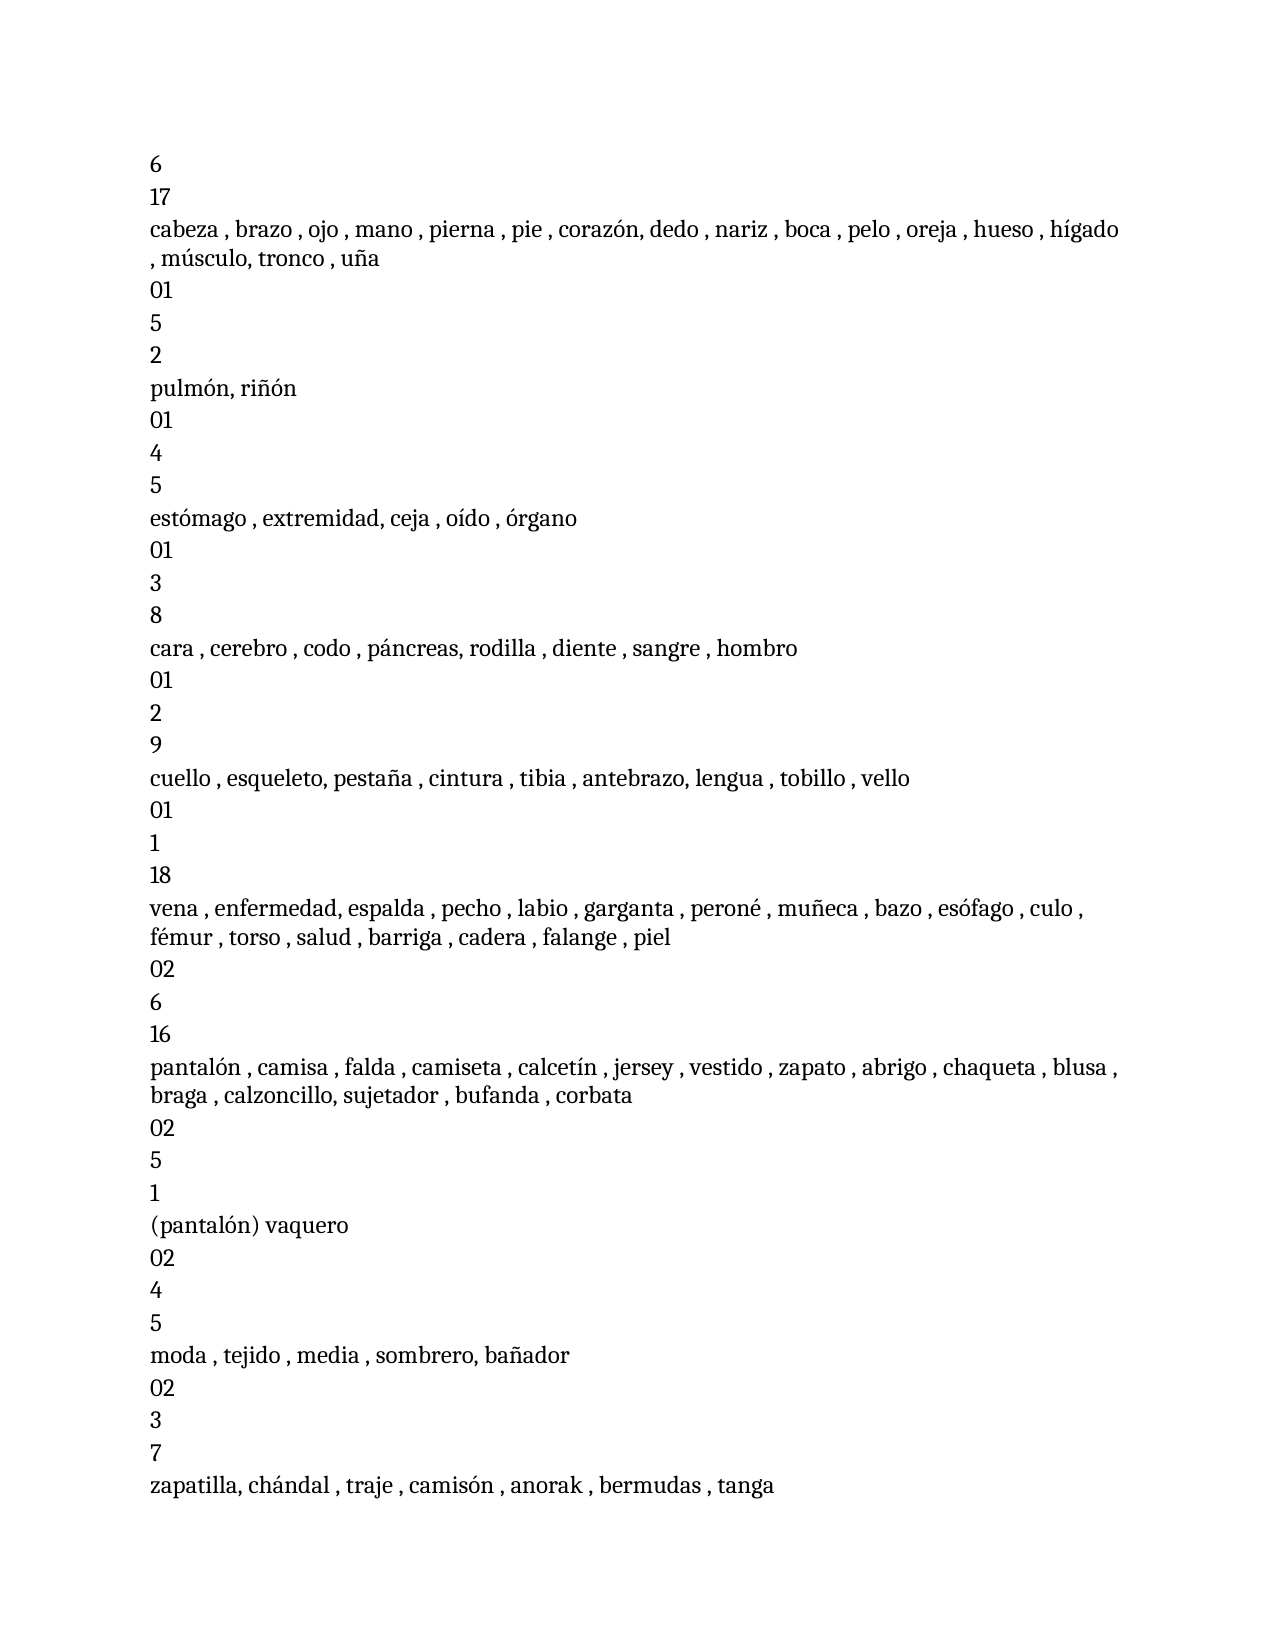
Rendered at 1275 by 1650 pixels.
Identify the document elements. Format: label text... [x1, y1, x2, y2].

text 8 [150, 601, 1125, 630]
text 16 [150, 1020, 1125, 1049]
text 18 [150, 861, 1125, 890]
text cuello , esqueleto, pestaña , cintura , tibia , antebrazo, lengua , tobillo , vello [150, 764, 1125, 792]
text 3 [150, 569, 1125, 597]
text cara , cerebro , codo , páncreas, rodilla , diente , sangre , hombro [150, 634, 1125, 662]
text 6 [150, 987, 1125, 1016]
text 01 [150, 276, 1125, 305]
text 5 [150, 309, 1125, 337]
text (pantalón) vaquero [150, 1211, 1125, 1240]
text 3 [150, 1406, 1125, 1435]
text 01 [150, 796, 1125, 825]
text 4 [150, 439, 1125, 467]
text pantalón , camisa , falda , camiseta , calcetín , jersey , vestido , zapato , abrigo , chaqueta , blusa , braga , calzoncillo, sujetador , bufanda , corbata [150, 1052, 1125, 1110]
text moda , tejido , media , sombrero, bañador [150, 1341, 1125, 1370]
text 4 [150, 1276, 1125, 1305]
text 2 [150, 699, 1125, 727]
text 02 [150, 1374, 1125, 1402]
text 2 [150, 341, 1125, 370]
text zapatilla, chándal , traje , camisón , anorak , bermudas , tanga [150, 1471, 1125, 1500]
text 5 [150, 1309, 1125, 1337]
text 02 [150, 1244, 1125, 1272]
text cabeza , brazo , ojo , mano , pierna , pie , corazón, dedo , nariz , boca , pelo , oreja , hueso , hígado , músculo, tronco , uña [150, 215, 1125, 272]
text 17 [150, 182, 1125, 211]
text 02 [150, 955, 1125, 984]
text estómago , extremidad, ceja , oído , órgano [150, 504, 1125, 532]
text 02 [150, 1114, 1125, 1142]
text 1 [150, 829, 1125, 857]
text pulmón, riñón [150, 374, 1125, 402]
text 9 [150, 731, 1125, 760]
text 7 [150, 1439, 1125, 1467]
text 5 [150, 1146, 1125, 1175]
text 01 [150, 536, 1125, 565]
text 6 [150, 150, 1125, 179]
text 01 [150, 406, 1125, 435]
text 5 [150, 471, 1125, 500]
text vena , enfermedad, espalda , pecho , labio , garganta , peroné , muñeca , bazo , esófago , culo , fémur , torso , salud , barriga , cadera , falange , piel [150, 894, 1125, 951]
text 1 [150, 1179, 1125, 1207]
text 01 [150, 666, 1125, 695]
